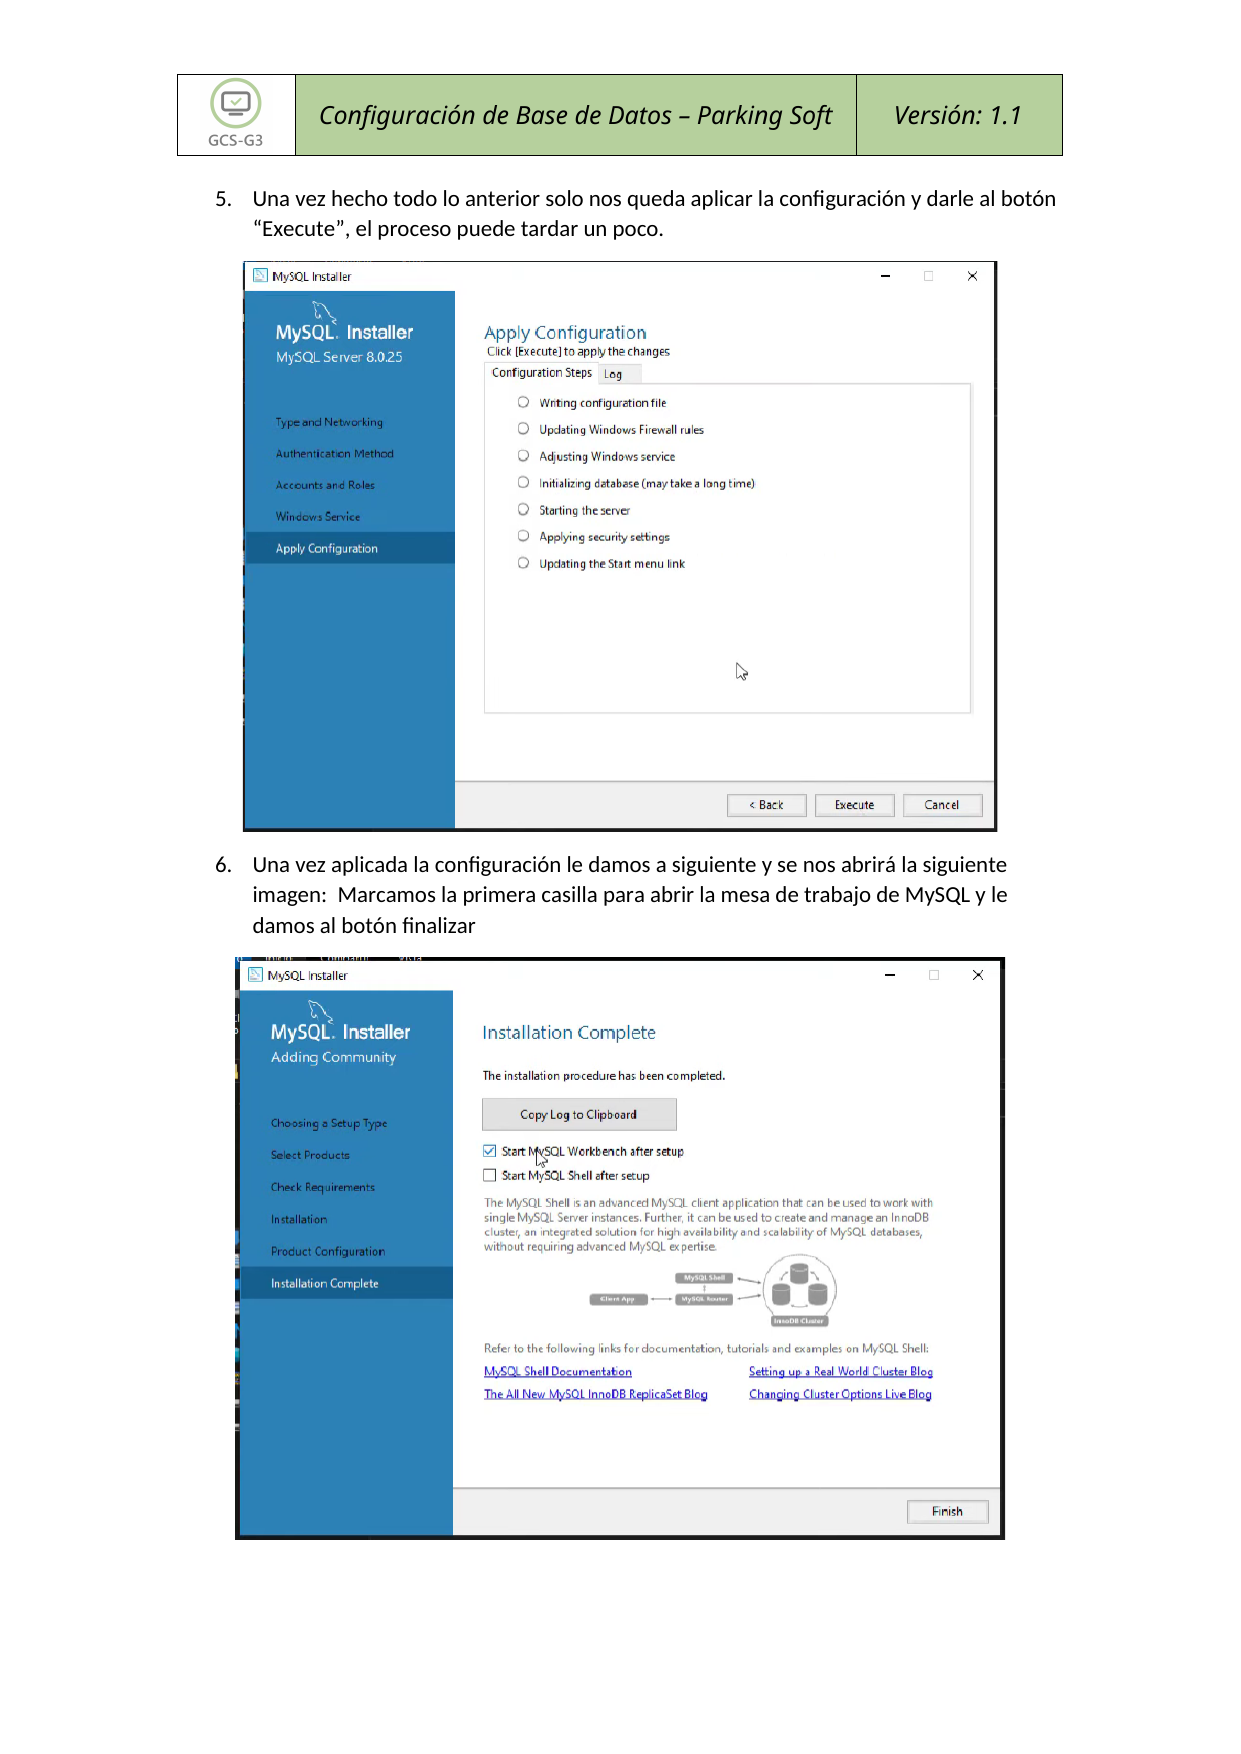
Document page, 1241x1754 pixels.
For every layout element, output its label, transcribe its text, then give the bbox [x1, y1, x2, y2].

picture [200, 75, 273, 155]
picture [242, 261, 998, 832]
list Una vez aplicada la configuración le damos a siguiente y se nos abrirá la siguiente imagen: Marcamos la primera casilla para abrir la mesa de trabajo de MySQL y le damos al botón finalizar [215, 850, 1063, 939]
picture [235, 957, 1006, 1540]
list Una vez hecho todo lo anterior solo nos queda aplicar la configuración y darle al botón “Execute”, el proceso puede tardar un poco. [215, 184, 1063, 242]
